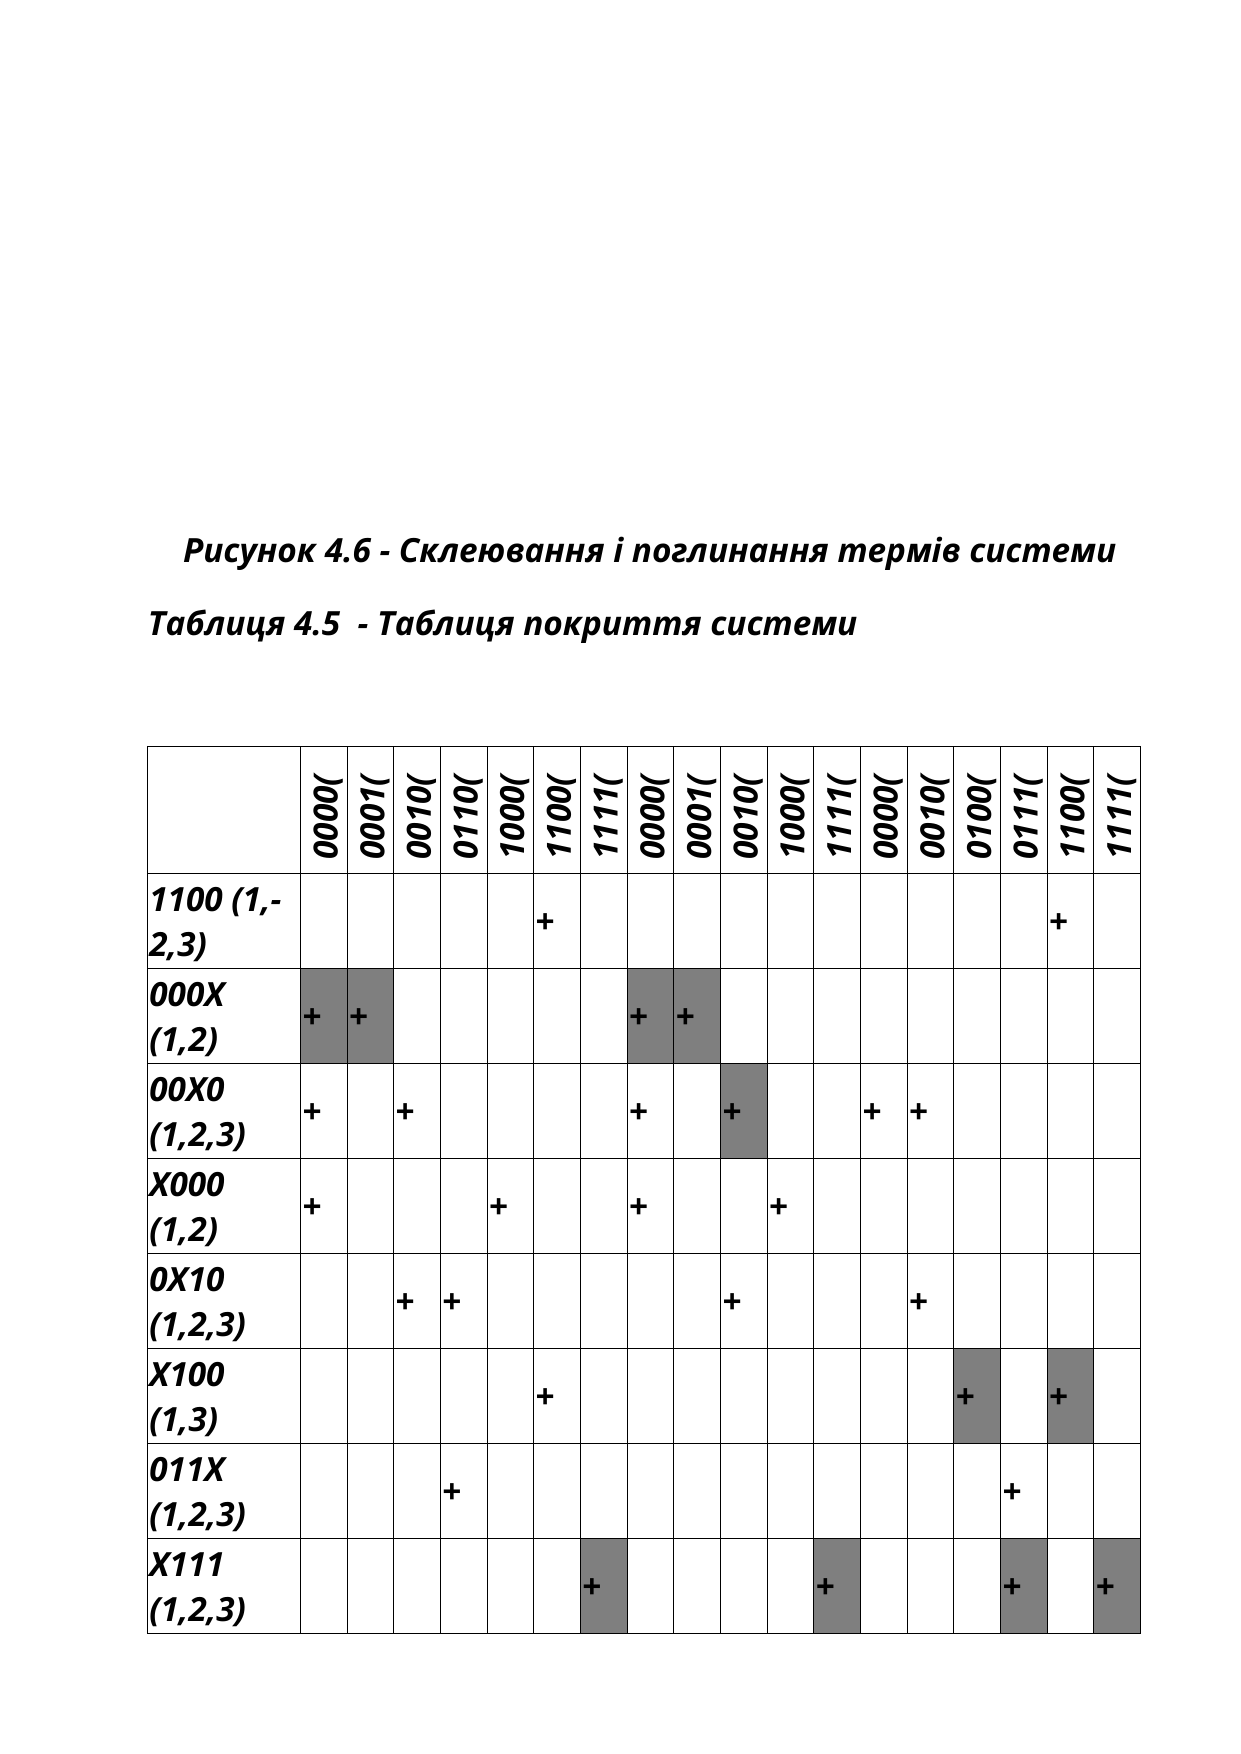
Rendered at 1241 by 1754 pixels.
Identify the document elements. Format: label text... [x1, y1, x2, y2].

table_cell X100 (1,3) [148, 1349, 300, 1443]
table_cell [674, 1064, 720, 1158]
table_cell [348, 1159, 393, 1253]
table_cell + [628, 969, 673, 1063]
table_cell [1094, 874, 1140, 968]
table_cell [861, 1254, 907, 1348]
table_cell [814, 1159, 860, 1253]
text Таблиця 4.5 - Таблиця покриття системи [148, 600, 1152, 645]
table_cell + [1048, 874, 1093, 968]
table_cell [1094, 1349, 1140, 1443]
table_cell [441, 874, 487, 968]
table_cell [954, 1444, 1000, 1538]
table_cell + [628, 1159, 673, 1253]
table_cell [768, 1444, 813, 1538]
table_cell [534, 1539, 580, 1633]
table_cell [1048, 1444, 1093, 1538]
table_cell + [908, 1254, 953, 1348]
table_cell [674, 1349, 720, 1443]
table_cell [534, 1444, 580, 1538]
table_cell + [954, 1349, 1000, 1443]
table_cell + [301, 1159, 347, 1253]
table_cell [394, 1444, 440, 1538]
table_header 1100(F1) [534, 747, 580, 873]
table_cell + [534, 1349, 580, 1443]
table_cell [861, 874, 907, 968]
table_cell [394, 1349, 440, 1443]
table_cell [954, 1064, 1000, 1158]
table_header [148, 747, 300, 873]
table_cell [301, 874, 347, 968]
table_cell [954, 1254, 1000, 1348]
table_cell [861, 1159, 907, 1253]
table_header 1111(F1) [581, 747, 627, 873]
table_cell [348, 1444, 393, 1538]
text Рисунок 4.6 - Склеювання і поглинання термів системи [148, 527, 1152, 572]
table_cell [1048, 1254, 1093, 1348]
table_cell [534, 1064, 580, 1158]
table_cell [954, 1159, 1000, 1253]
table_cell [394, 1539, 440, 1633]
table_cell 00X0 (1,2,3) [148, 1064, 300, 1158]
table_cell [348, 1064, 393, 1158]
table_cell [814, 1064, 860, 1158]
table_cell [441, 1349, 487, 1443]
table_cell 011X (1,2,3) [148, 1444, 300, 1538]
table_cell [768, 969, 813, 1063]
table_cell [1094, 969, 1140, 1063]
table_cell [628, 1539, 673, 1633]
table_cell [581, 1349, 627, 1443]
table_cell + [1094, 1539, 1140, 1633]
table_cell [861, 1444, 907, 1538]
table_cell + [908, 1064, 953, 1158]
table_cell [674, 874, 720, 968]
table_cell [954, 969, 1000, 1063]
table_cell [534, 1159, 580, 1253]
table_cell [488, 1349, 533, 1443]
table_cell [908, 1444, 953, 1538]
table_cell [394, 1159, 440, 1253]
table_cell [1048, 1159, 1093, 1253]
table_cell 1100 (1,-2,3) [148, 874, 300, 968]
table_cell [861, 969, 907, 1063]
table_cell [908, 1539, 953, 1633]
table_cell + [1001, 1444, 1047, 1538]
table_header 0000(F3) [861, 747, 907, 873]
table_cell [441, 1539, 487, 1633]
table_cell [1048, 969, 1093, 1063]
table_cell [768, 1064, 813, 1158]
table_cell [488, 1539, 533, 1633]
table_cell [814, 1444, 860, 1538]
table_cell [674, 1539, 720, 1633]
table_header 1111(F3) [1094, 747, 1140, 873]
table_cell [721, 1159, 767, 1253]
table_cell [441, 1064, 487, 1158]
table_cell + [441, 1254, 487, 1348]
table_cell [581, 969, 627, 1063]
table_cell [768, 874, 813, 968]
table_cell [348, 1349, 393, 1443]
table_cell [1001, 1064, 1047, 1158]
table_cell [1048, 1064, 1093, 1158]
table_header 0110(F1) [441, 747, 487, 873]
table_cell [628, 1444, 673, 1538]
table_cell [721, 1349, 767, 1443]
table_cell [348, 874, 393, 968]
table_cell [814, 1254, 860, 1348]
table_cell [768, 1539, 813, 1633]
table_cell [581, 1064, 627, 1158]
table_cell [721, 1539, 767, 1633]
table_cell [348, 1539, 393, 1633]
table_cell [394, 969, 440, 1063]
table_header 0111(F3) [1001, 747, 1047, 873]
table_header 0010(F3) [908, 747, 953, 873]
table_cell + [301, 1064, 347, 1158]
table_cell [721, 1444, 767, 1538]
table_cell [721, 969, 767, 1063]
table_cell [674, 1159, 720, 1253]
table_cell + [674, 969, 720, 1063]
table_cell + [394, 1254, 440, 1348]
table_cell [348, 1254, 393, 1348]
table_cell [301, 1444, 347, 1538]
table_cell + [628, 1064, 673, 1158]
table_cell [1094, 1444, 1140, 1538]
table_header 1000(F2) [768, 747, 813, 873]
table_cell [441, 969, 487, 1063]
table_cell [721, 874, 767, 968]
table_cell [301, 1539, 347, 1633]
table_cell [954, 1539, 1000, 1633]
table_cell [301, 1349, 347, 1443]
table_header 1100(F3) [1048, 747, 1093, 873]
table_cell [581, 1159, 627, 1253]
table_cell [908, 874, 953, 968]
table_header 1111(F2) [814, 747, 860, 873]
table_cell [394, 874, 440, 968]
table_cell + [441, 1444, 487, 1538]
table_header 1000(F1) [488, 747, 533, 873]
table_cell [1048, 1539, 1093, 1633]
table_cell [581, 874, 627, 968]
table_cell [908, 1349, 953, 1443]
table_cell + [1001, 1539, 1047, 1633]
table_header 0010(F1) [394, 747, 440, 873]
table_header 0000(F2) [628, 747, 673, 873]
table_header 0010(F2) [721, 747, 767, 873]
table_cell [768, 1254, 813, 1348]
table_cell [441, 1159, 487, 1253]
table_cell [814, 1349, 860, 1443]
table_header 0100(F3) [954, 747, 1000, 873]
table_cell [534, 1254, 580, 1348]
table_cell X000 (1,2) [148, 1159, 300, 1253]
table_cell + [814, 1539, 860, 1633]
table_cell + [301, 969, 347, 1063]
table_cell + [534, 874, 580, 968]
table_cell [908, 1159, 953, 1253]
table_cell [301, 1254, 347, 1348]
table_cell [954, 874, 1000, 968]
table_cell [1094, 1064, 1140, 1158]
table_cell [861, 1539, 907, 1633]
table_cell [488, 874, 533, 968]
table_cell [768, 1349, 813, 1443]
table_cell [1001, 1159, 1047, 1253]
table_cell + [1048, 1349, 1093, 1443]
table_cell [674, 1254, 720, 1348]
table_cell [1001, 874, 1047, 968]
table_cell [488, 1444, 533, 1538]
table_cell + [348, 969, 393, 1063]
table_cell [488, 1064, 533, 1158]
table_cell + [394, 1064, 440, 1158]
table_cell [581, 1444, 627, 1538]
table_cell [488, 1254, 533, 1348]
table_cell [1001, 1254, 1047, 1348]
table_cell [488, 969, 533, 1063]
table_cell [628, 874, 673, 968]
table_cell [534, 969, 580, 1063]
table_cell + [721, 1064, 767, 1158]
table_cell [628, 1349, 673, 1443]
table_cell [908, 969, 953, 1063]
table_cell [674, 1444, 720, 1538]
table_header 0001(F1) [348, 747, 393, 873]
table_cell + [721, 1254, 767, 1348]
table_cell + [488, 1159, 533, 1253]
table_cell [861, 1349, 907, 1443]
table_cell 000X (1,2) [148, 969, 300, 1063]
table_cell [1001, 969, 1047, 1063]
table_cell [814, 874, 860, 968]
table_cell + [861, 1064, 907, 1158]
table_cell [581, 1254, 627, 1348]
table_cell [814, 969, 860, 1063]
table_cell [1094, 1254, 1140, 1348]
table_header 0000(F1) [301, 747, 347, 873]
table_cell [1001, 1349, 1047, 1443]
table_cell [1094, 1159, 1140, 1253]
table_cell X111 (1,2,3) [148, 1539, 300, 1633]
table_cell 0X10 (1,2,3) [148, 1254, 300, 1348]
table_cell + [581, 1539, 627, 1633]
table_cell [628, 1254, 673, 1348]
table_cell + [768, 1159, 813, 1253]
table_header 0001(F2) [674, 747, 720, 873]
